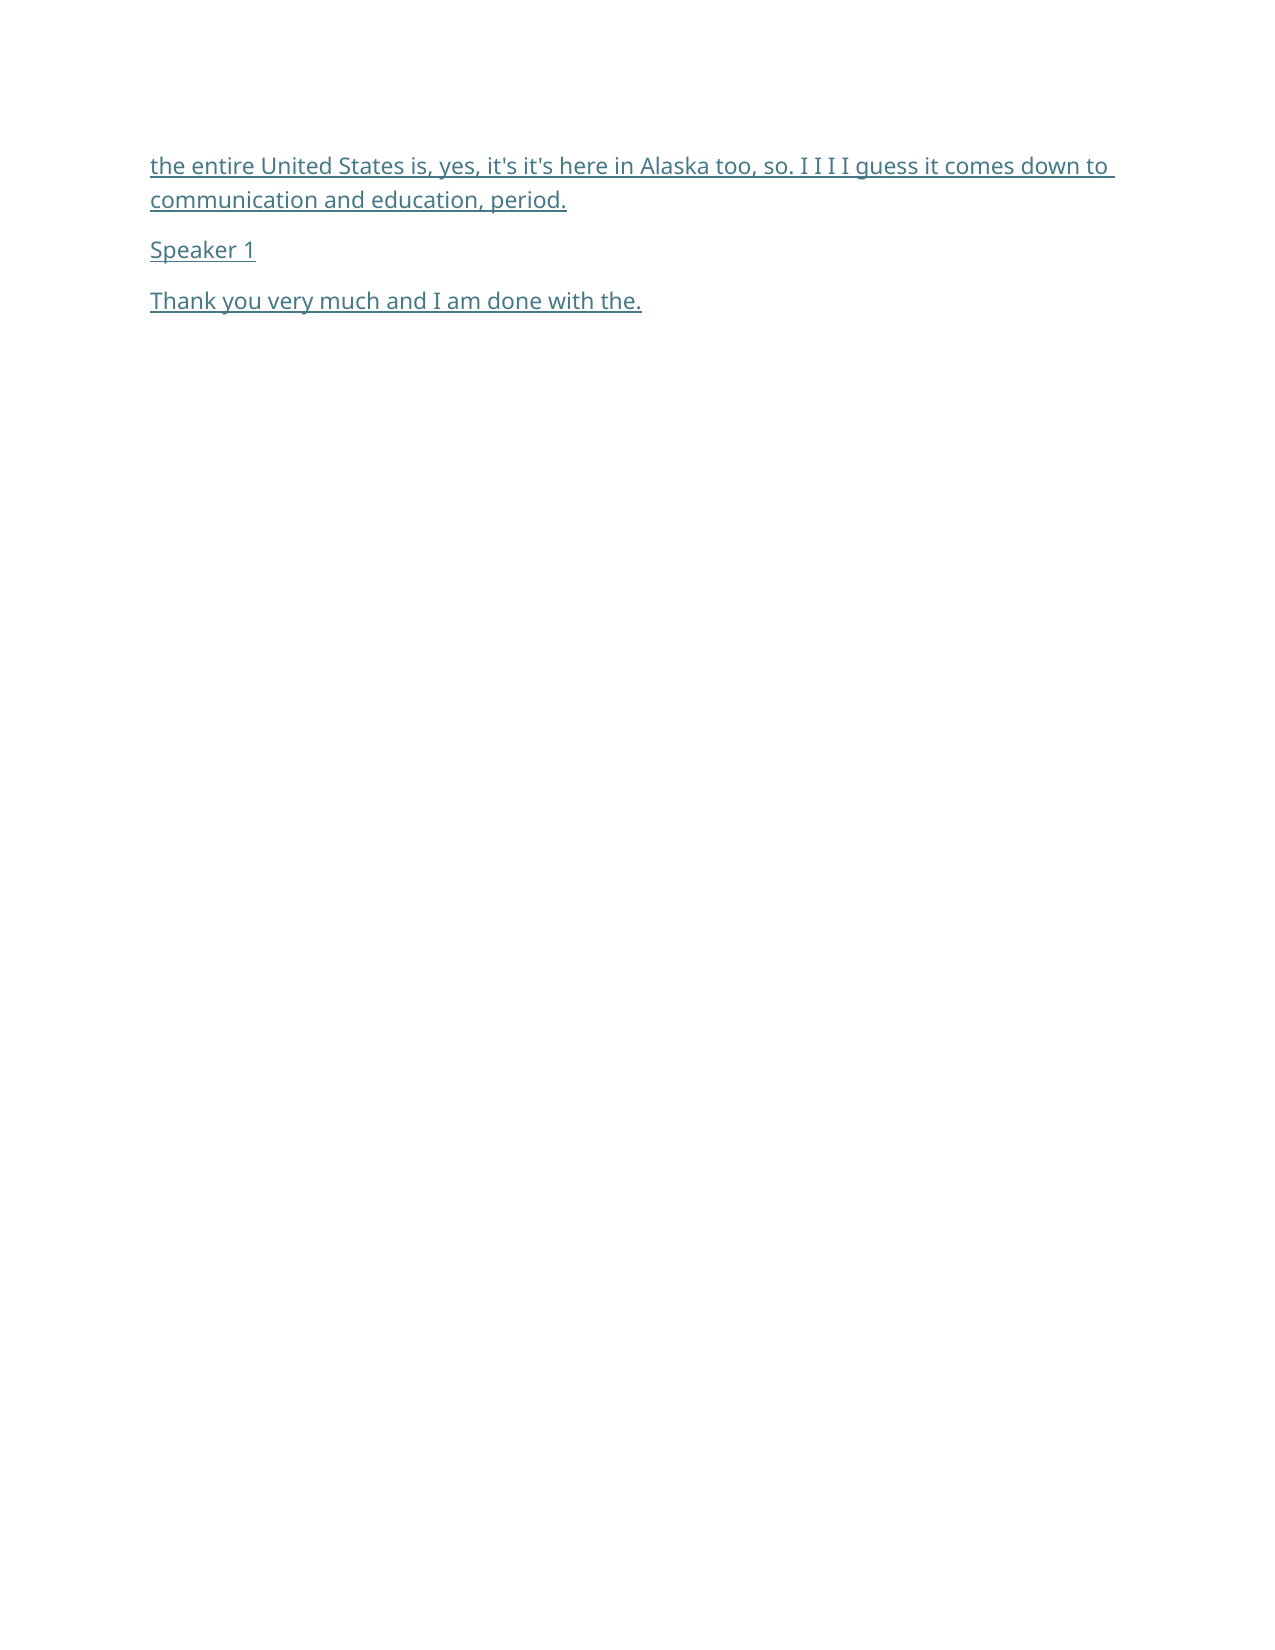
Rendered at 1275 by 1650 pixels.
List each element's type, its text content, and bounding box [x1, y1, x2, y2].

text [150, 150, 1125, 215]
text Speaker 1 [150, 234, 1125, 265]
text Thank you very much and I am done with the. [150, 284, 1125, 316]
